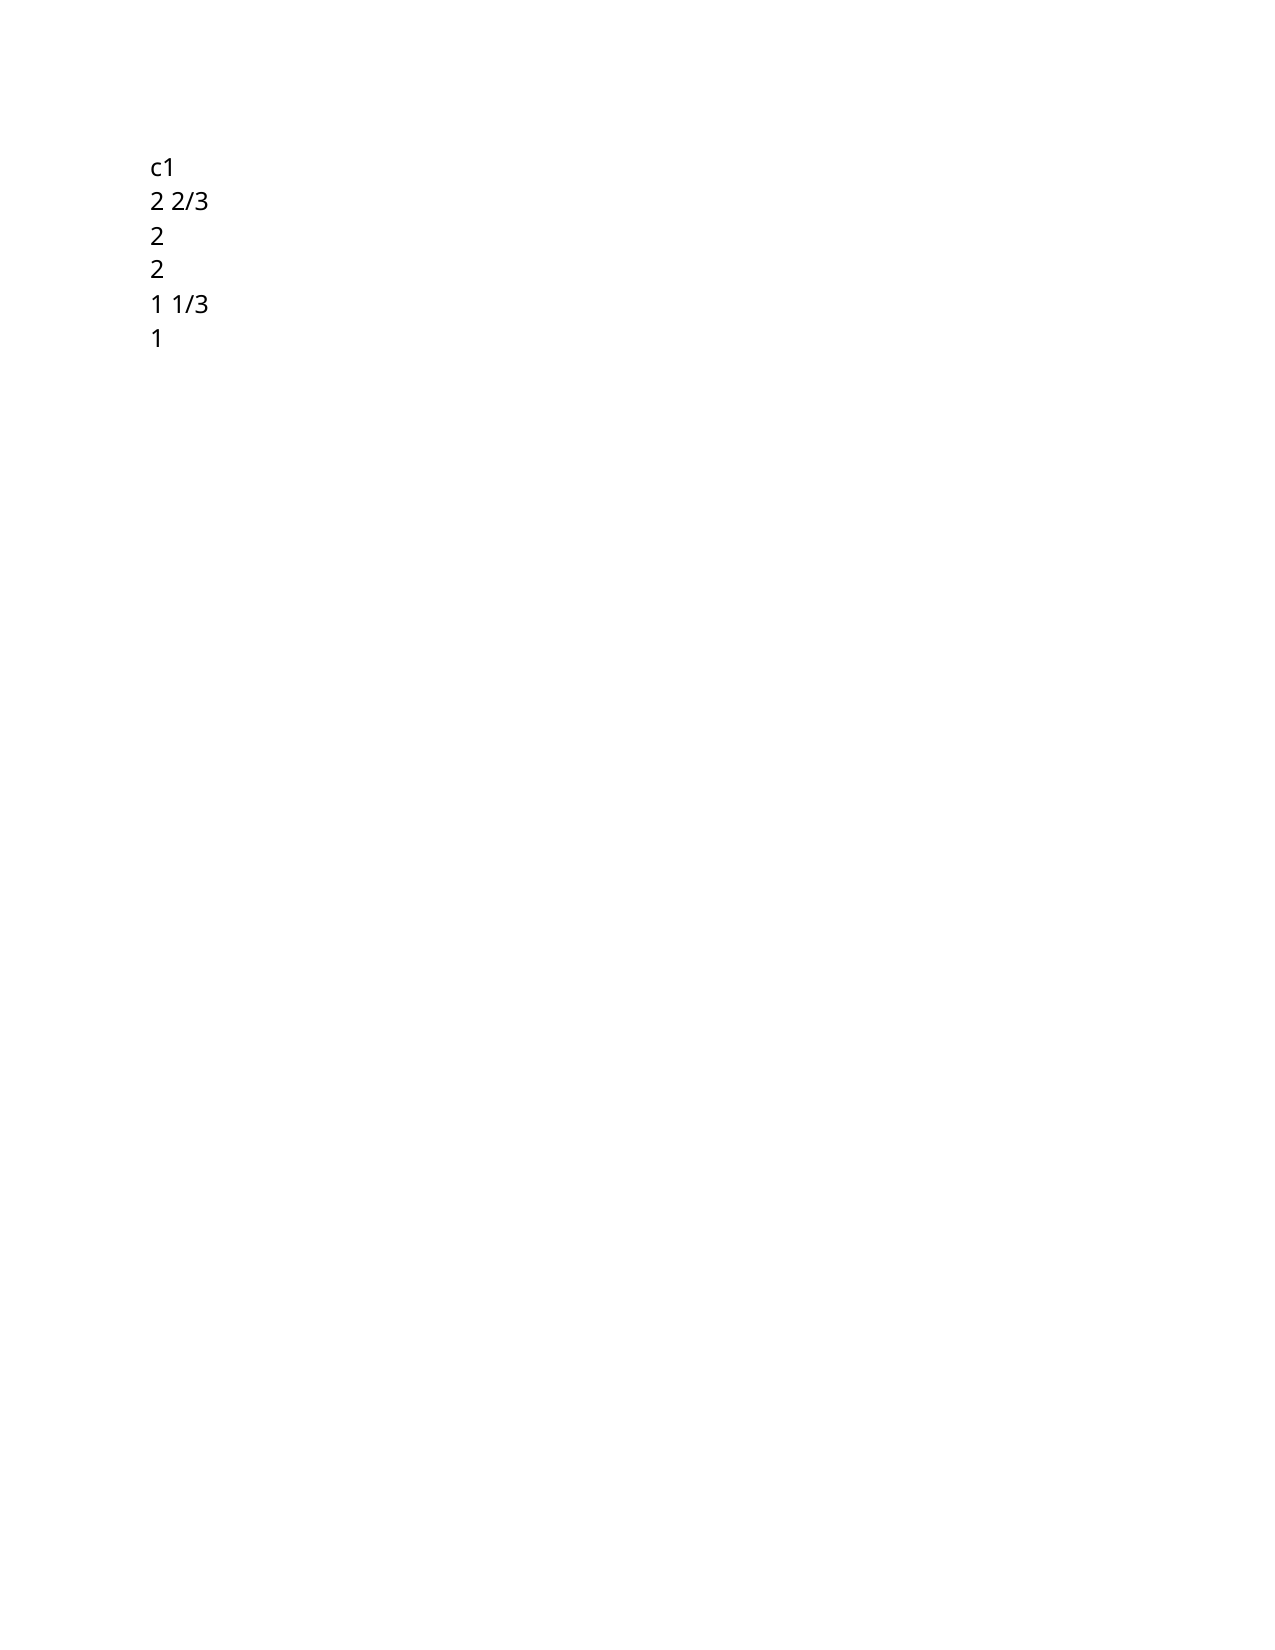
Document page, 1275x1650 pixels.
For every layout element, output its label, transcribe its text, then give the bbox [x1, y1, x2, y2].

text c1 [150, 150, 1125, 184]
text 2 2/3 [150, 184, 1125, 218]
text 2 [150, 252, 1125, 286]
text 1 [150, 320, 1125, 354]
text 1 1/3 [150, 286, 1125, 320]
text 2 [150, 218, 1125, 252]
